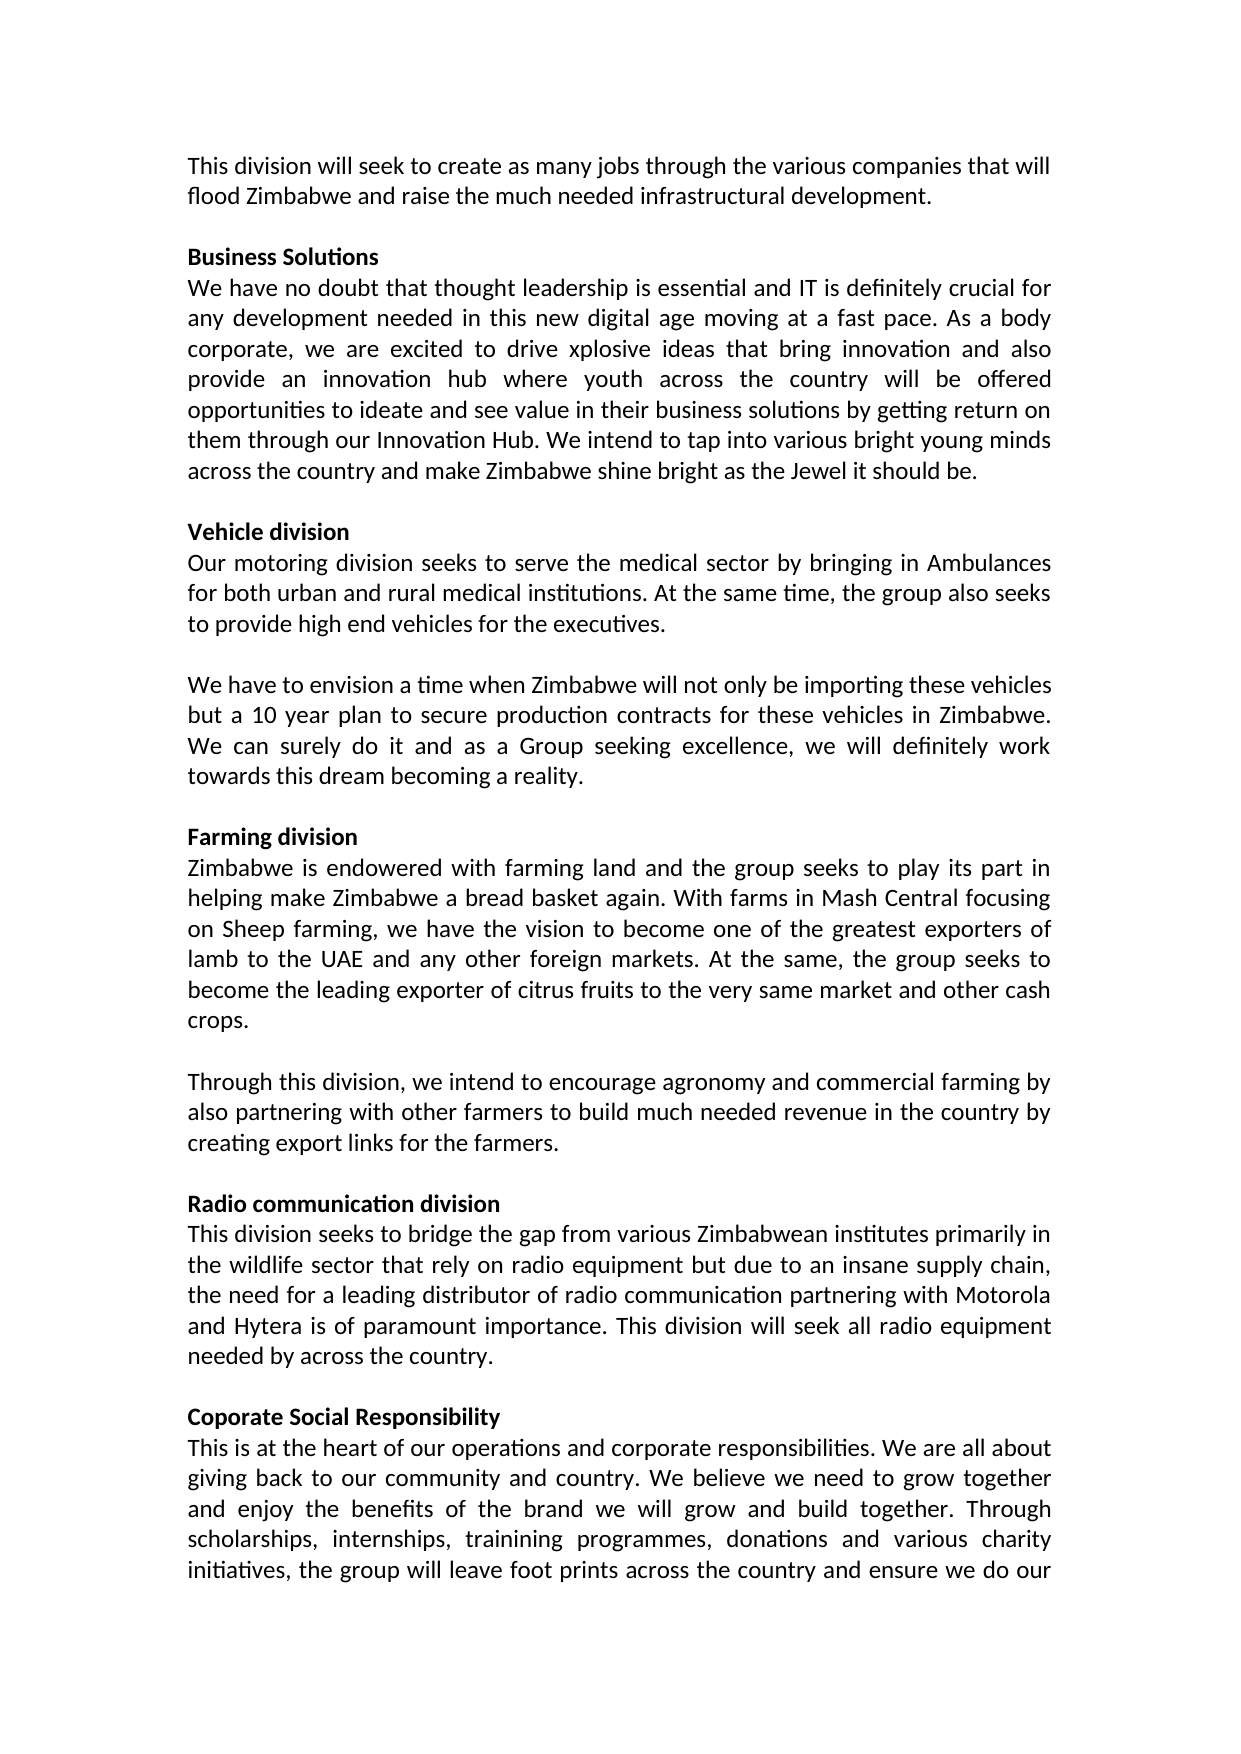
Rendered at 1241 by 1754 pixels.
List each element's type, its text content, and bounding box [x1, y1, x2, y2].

text Through this division, we intend to encourage agronomy and commercial farming by also partnering with other farmers to build much needed revenue in the country by creating export links for the farmers. [187, 1066, 1053, 1157]
text Our motoring division seeks to serve the medical sector by bringing in Ambulances for both urban and rural medical institutions. At the same time, the group also seeks to provide high end vehicles for the executives. [187, 547, 1053, 638]
text We have to envision a time when Zimbabwe will not only be importing these vehicles but a 10 year plan to secure production contracts for these vehicles in Zimbabwe. We can surely do it and as a Group seeking excellence, we will definitely work towards this dream becoming a reality. [187, 669, 1053, 791]
text Business Solutions [187, 242, 1053, 272]
text Vehicle division [187, 516, 1053, 547]
text Radio communication division [187, 1188, 1053, 1218]
text Farming division [187, 821, 1053, 852]
text Coporate Social Responsibility [187, 1401, 1053, 1432]
text Zimbabwe is endowered with farming land and the group seeks to play its part in helping make Zimbabwe a bread basket again. With farms in Mash Central focusing on Sheep farming, we have the vision to become one of the greatest exporters of lamb to the UAE and any other foreign markets. At the same, the group seeks to become the leading exporter of citrus fruits to the very same market and other cash crops. [187, 852, 1053, 1035]
text We have no doubt that thought leadership is essential and IT is definitely crucial for any development needed in this new digital age moving at a fast pace. As a body corporate, we are excited to drive xplosive ideas that bring innovation and also provide an innovation hub where youth across the country will be offered opportunities to ideate and see value in their business solutions by getting return on them through our Innovation Hub. We intend to tap into various bright young minds across the country and make Zimbabwe shine bright as the Jewel it should be. [187, 272, 1053, 486]
text This division seeks to bridge the gap from various Zimbabwean institutes primarily in the wildlife sector that rely on radio equipment but due to an insane supply chain, the need for a leading distributor of radio communication partnering with Motorola and Hytera is of paramount importance. This division will seek all radio equipment needed by across the country. [187, 1218, 1053, 1371]
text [187, 1432, 1053, 1584]
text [187, 150, 1053, 211]
